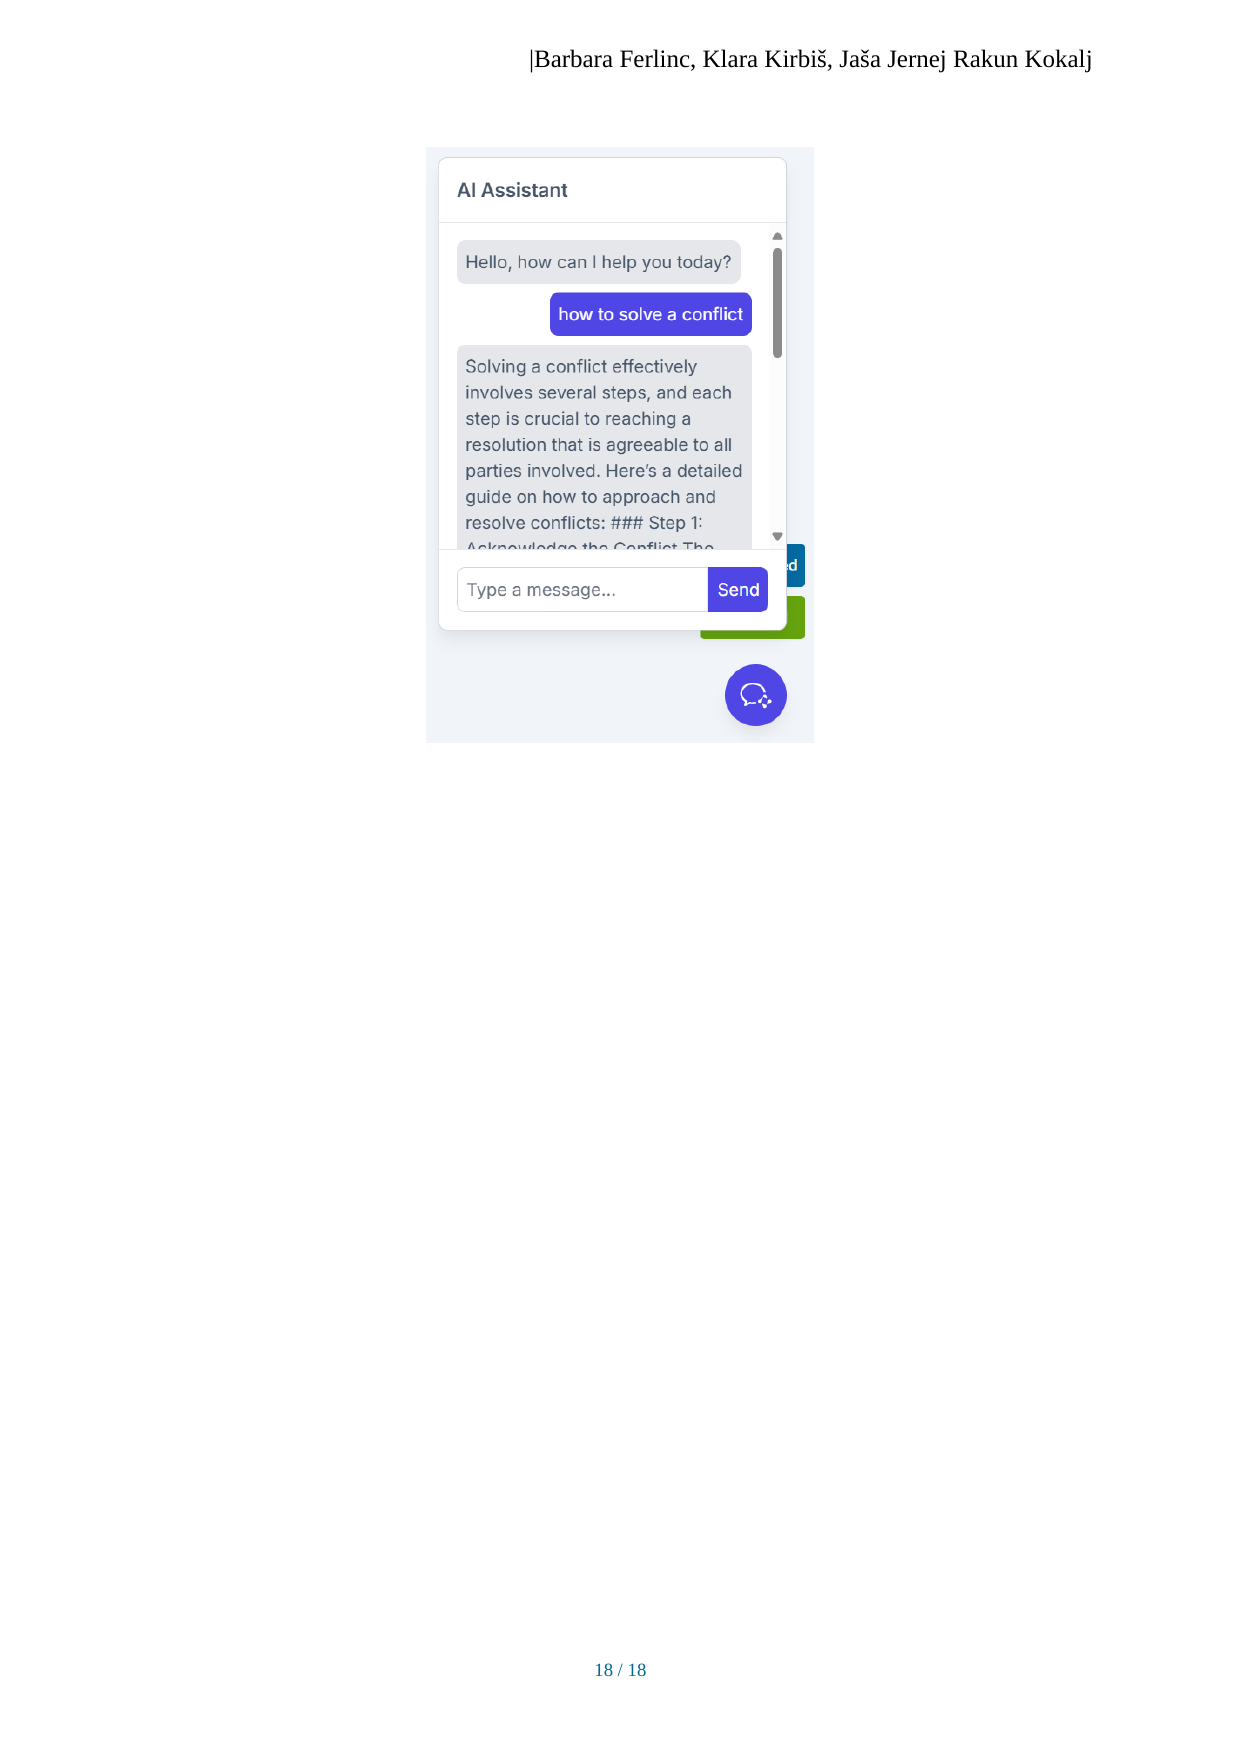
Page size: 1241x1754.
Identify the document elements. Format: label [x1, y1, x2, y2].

picture [425, 147, 815, 743]
picture [617, 1664, 622, 1676]
